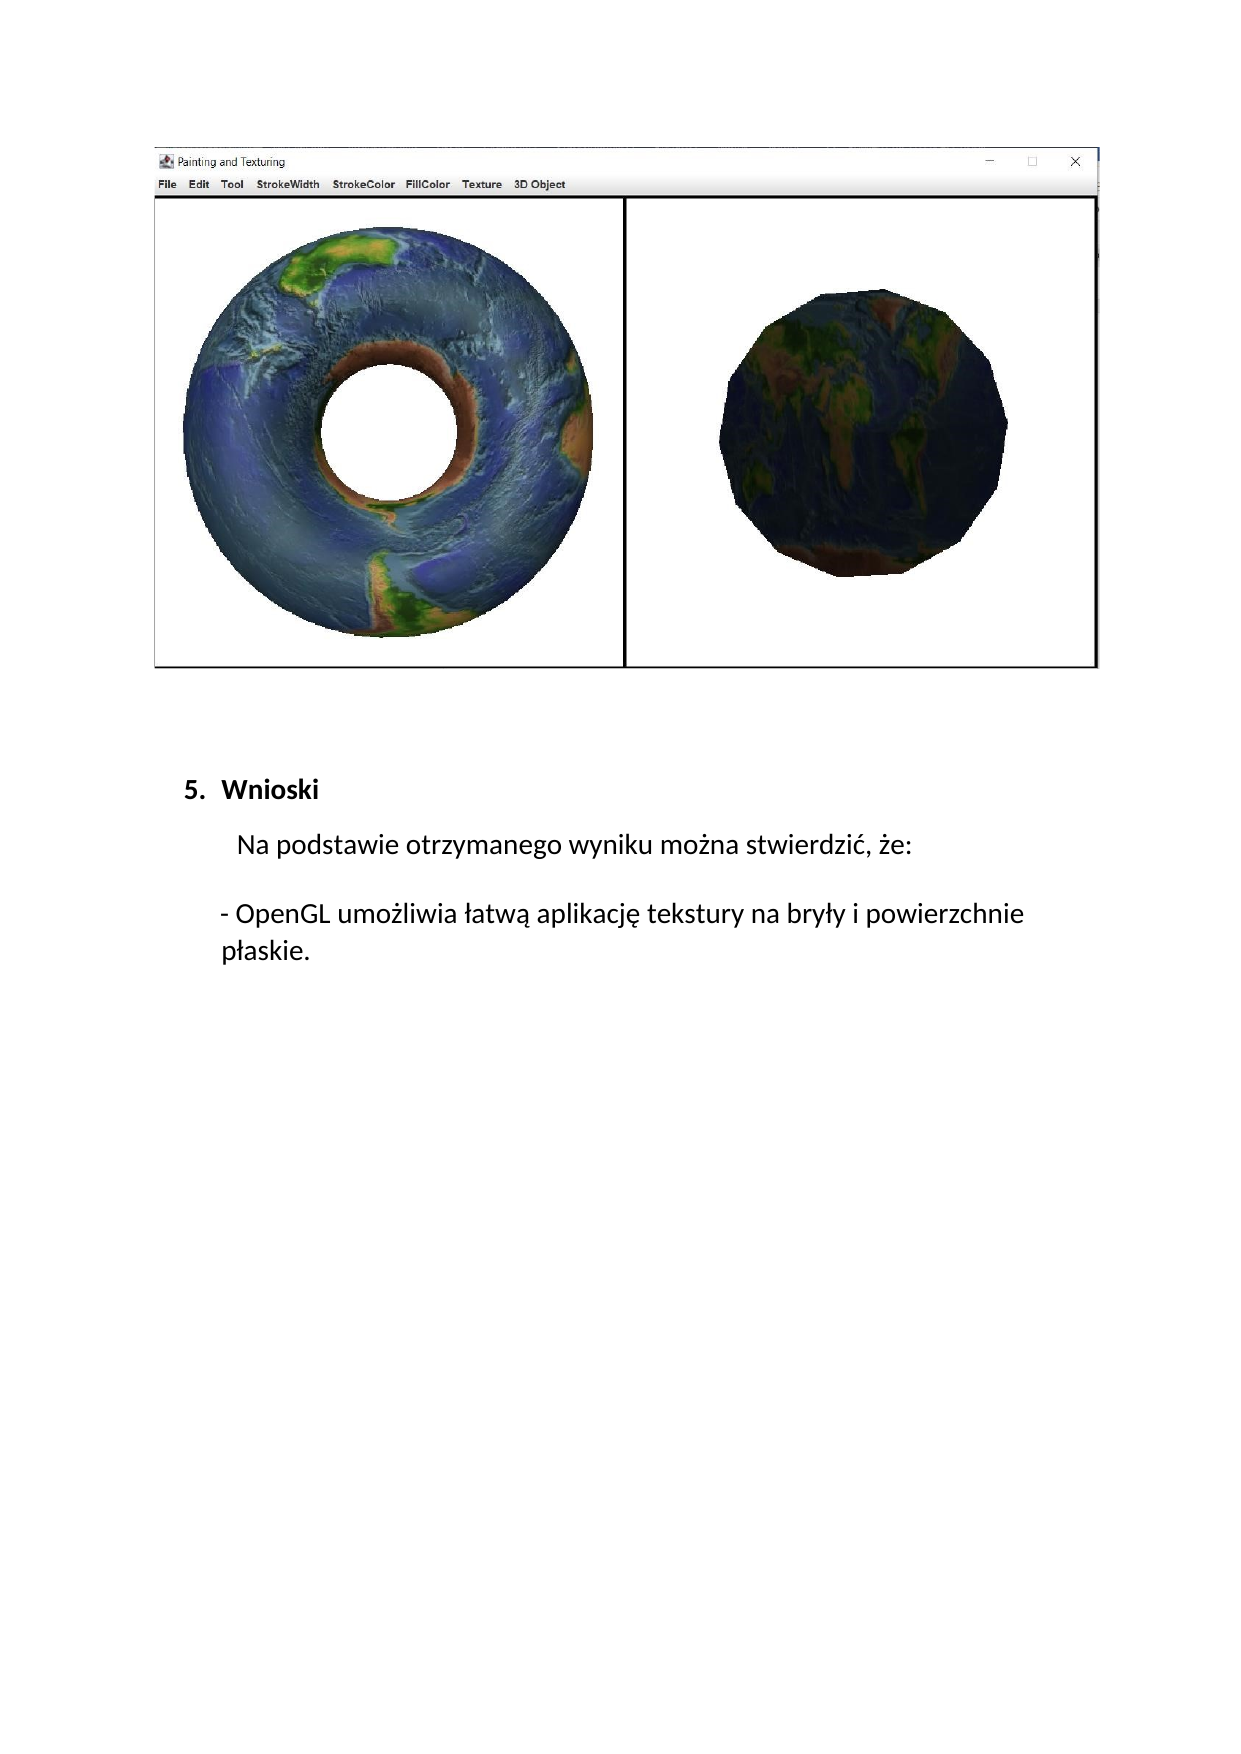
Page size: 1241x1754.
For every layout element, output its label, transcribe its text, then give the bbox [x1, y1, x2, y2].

text - OpenGL umożliwia łatwą aplikację tekstury na bryły i powierzchnie płaskie. [220, 895, 1098, 967]
picture [154, 147, 1100, 669]
text Na podstawie otrzymanego wyniku można stwierdzić, że: [237, 826, 1099, 862]
list Wnioski [184, 771, 911, 807]
